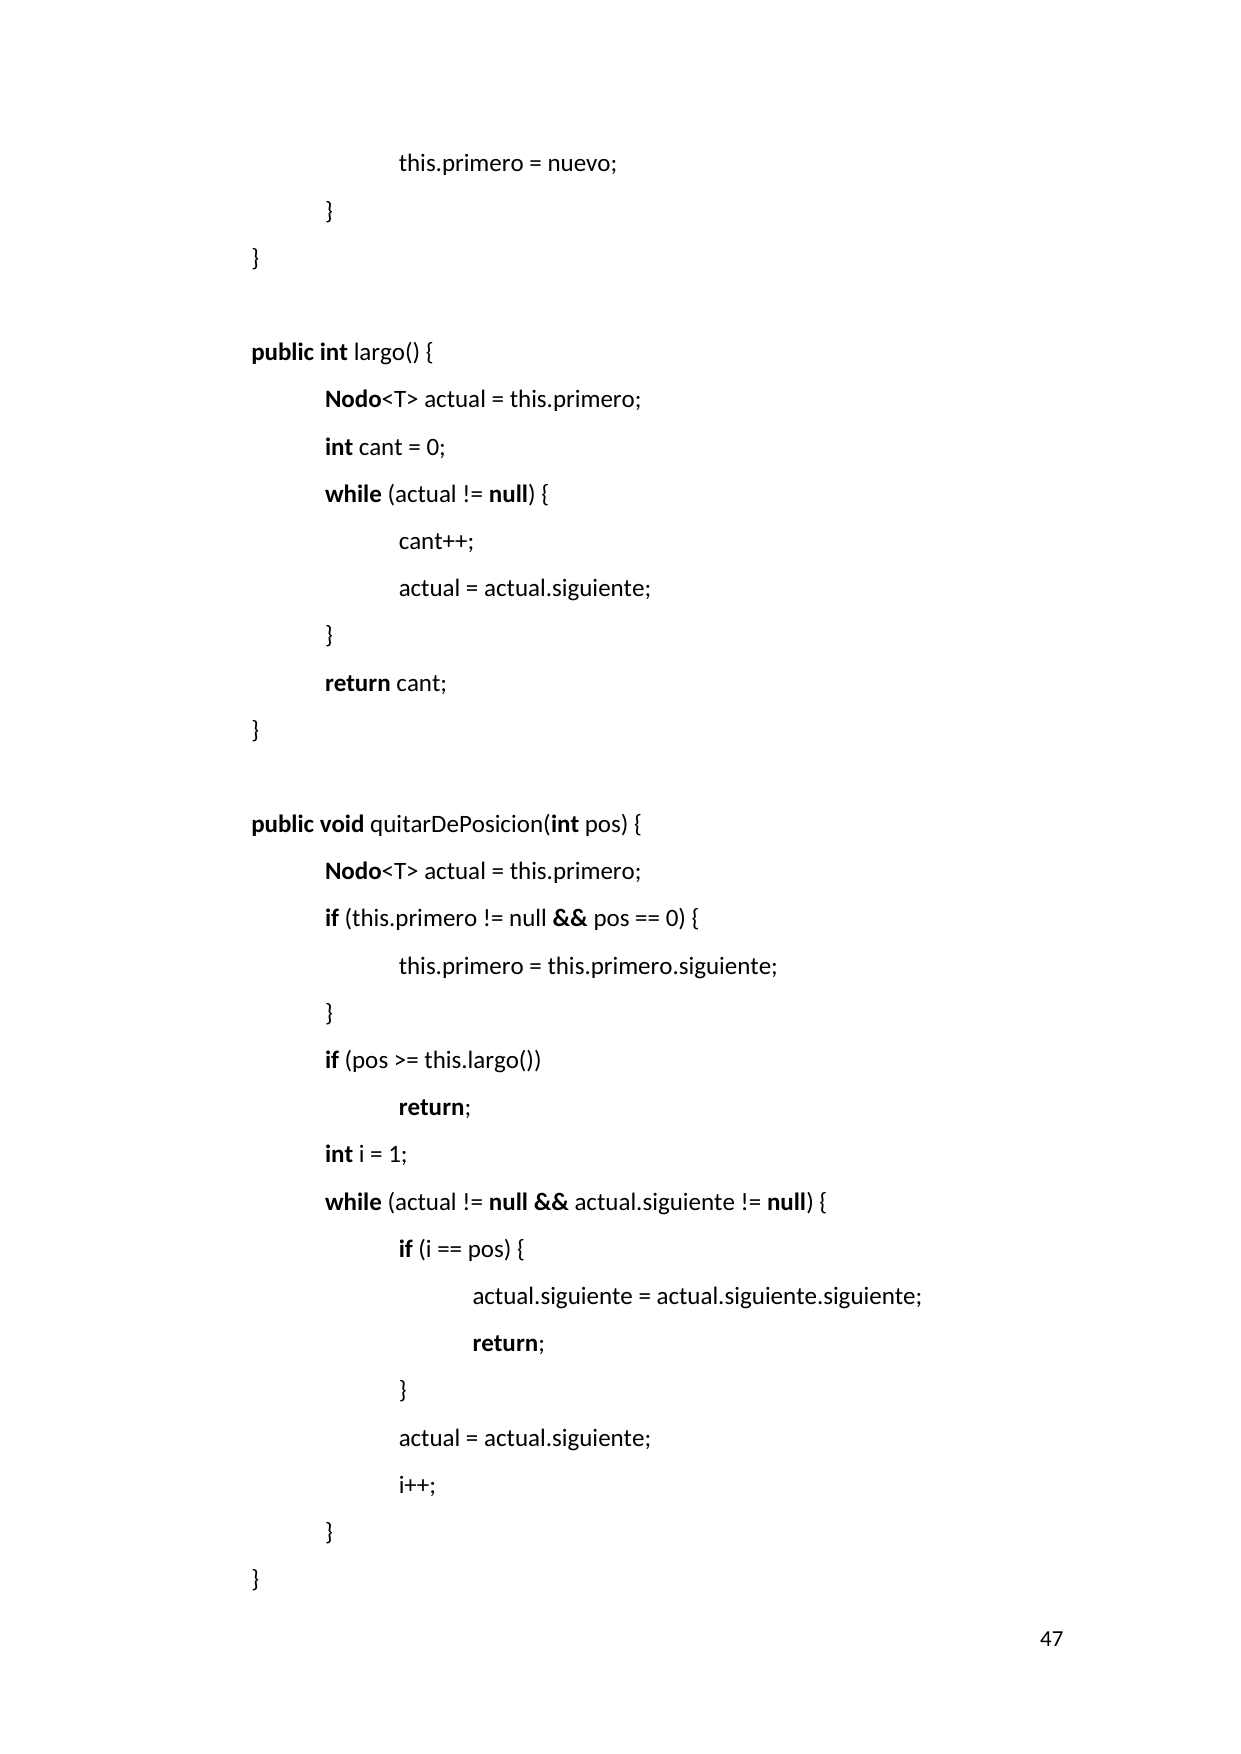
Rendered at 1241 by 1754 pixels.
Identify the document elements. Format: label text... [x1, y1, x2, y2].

text } [177, 1516, 1063, 1547]
text i++; [177, 1469, 1063, 1499]
text } [177, 1563, 1063, 1594]
text Nodo<T> actual = this.primero; [177, 855, 1063, 886]
text return cant; [177, 667, 1063, 697]
text return; [177, 1327, 1063, 1358]
text while (actual != null && actual.siguiente != null) { [177, 1186, 1063, 1216]
text actual.siguiente = actual.siguiente.siguiente; [177, 1280, 1063, 1311]
text this.primero = this.primero.siguiente; [177, 950, 1063, 980]
text int i = 1; [177, 1138, 1063, 1169]
text public void quitarDePosicion(int pos) { [177, 808, 1063, 839]
text } [177, 997, 1063, 1027]
text public int largo() { [177, 336, 1063, 367]
text } [177, 619, 1063, 650]
text actual = actual.siguiente; [177, 1422, 1063, 1452]
text Nodo<T> actual = this.primero; [177, 383, 1063, 414]
text } [177, 195, 1063, 225]
text int cant = 0; [177, 431, 1063, 461]
text if (i == pos) { [177, 1233, 1063, 1263]
text this.primero = nuevo; [177, 148, 1063, 178]
text actual = actual.siguiente; [177, 572, 1063, 603]
text } [177, 242, 1063, 272]
text if (this.primero != null && pos == 0) { [177, 903, 1063, 933]
text return; [177, 1091, 1063, 1122]
text if (pos >= this.largo()) [177, 1044, 1063, 1075]
text cant++; [177, 525, 1063, 556]
text while (actual != null) { [177, 478, 1063, 508]
text } [177, 1374, 1063, 1405]
text } [177, 714, 1063, 744]
